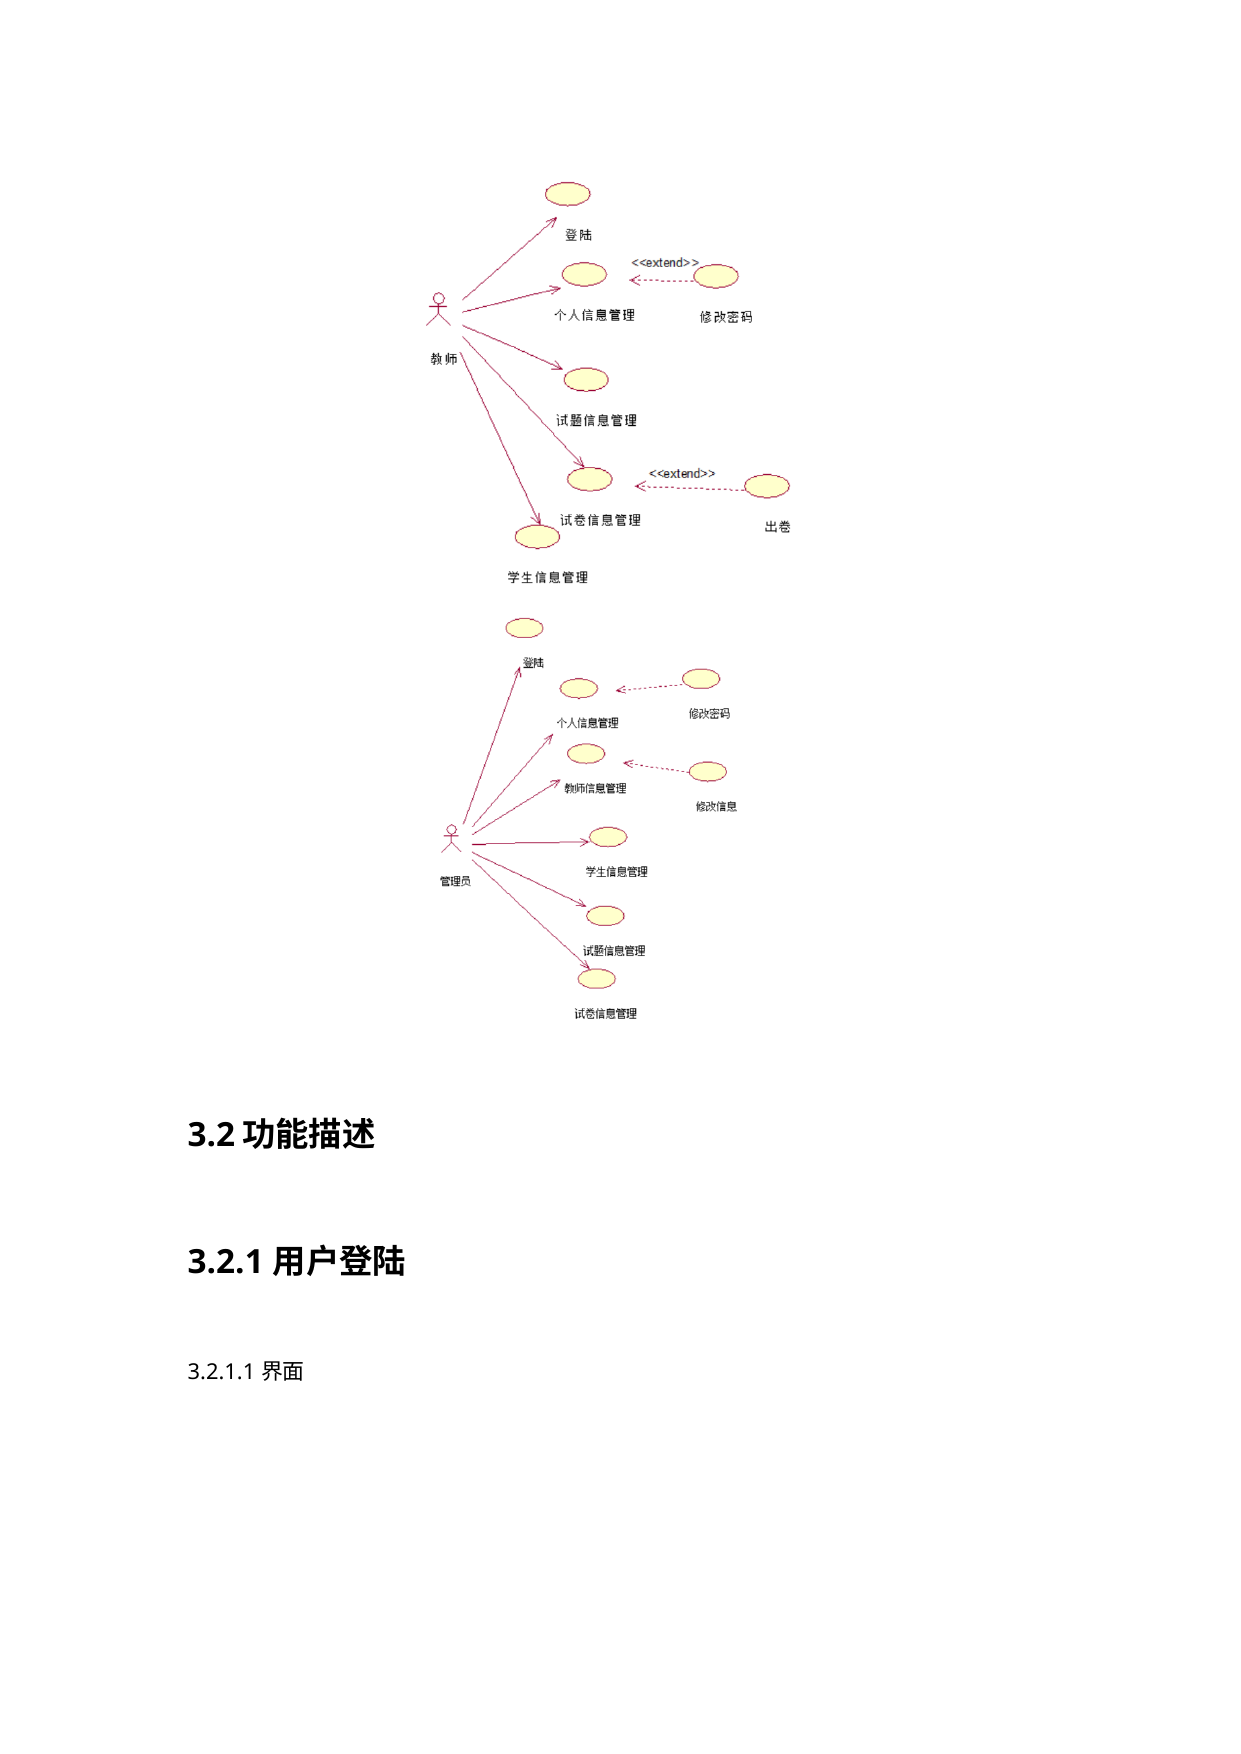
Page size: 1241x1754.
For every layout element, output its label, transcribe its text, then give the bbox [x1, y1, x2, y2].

text 3.2.1.1 界面 [187, 1354, 1053, 1386]
subtitle 3.2功能描述 [187, 1099, 1053, 1164]
picture [413, 617, 827, 1033]
picture [371, 162, 869, 609]
subtitle 3.2.1 用户登陆 [187, 1226, 1053, 1291]
